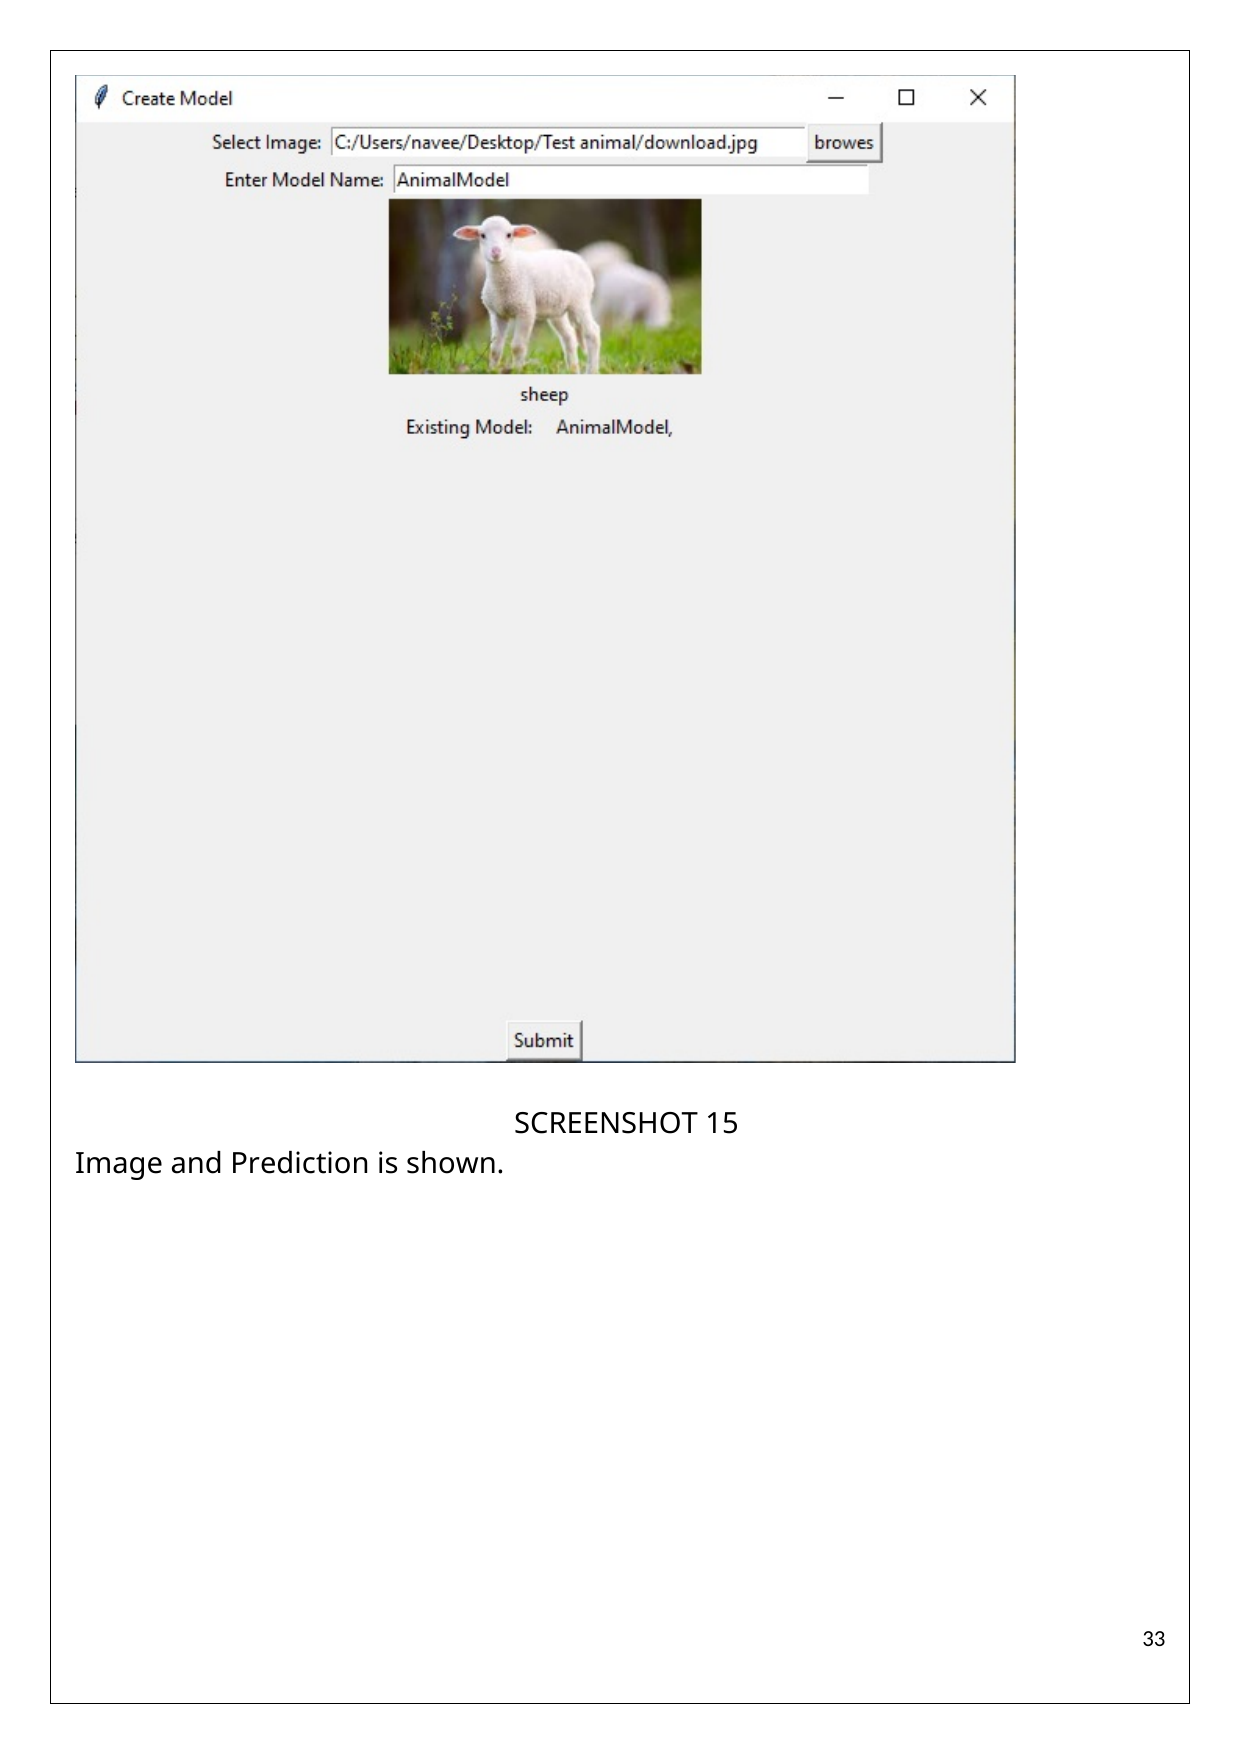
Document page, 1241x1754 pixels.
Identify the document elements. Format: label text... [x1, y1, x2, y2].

text SCREENSHOT 15 [75, 1102, 1165, 1142]
text Image and Prediction is shown. [75, 1142, 1165, 1182]
picture [75, 75, 1016, 1063]
